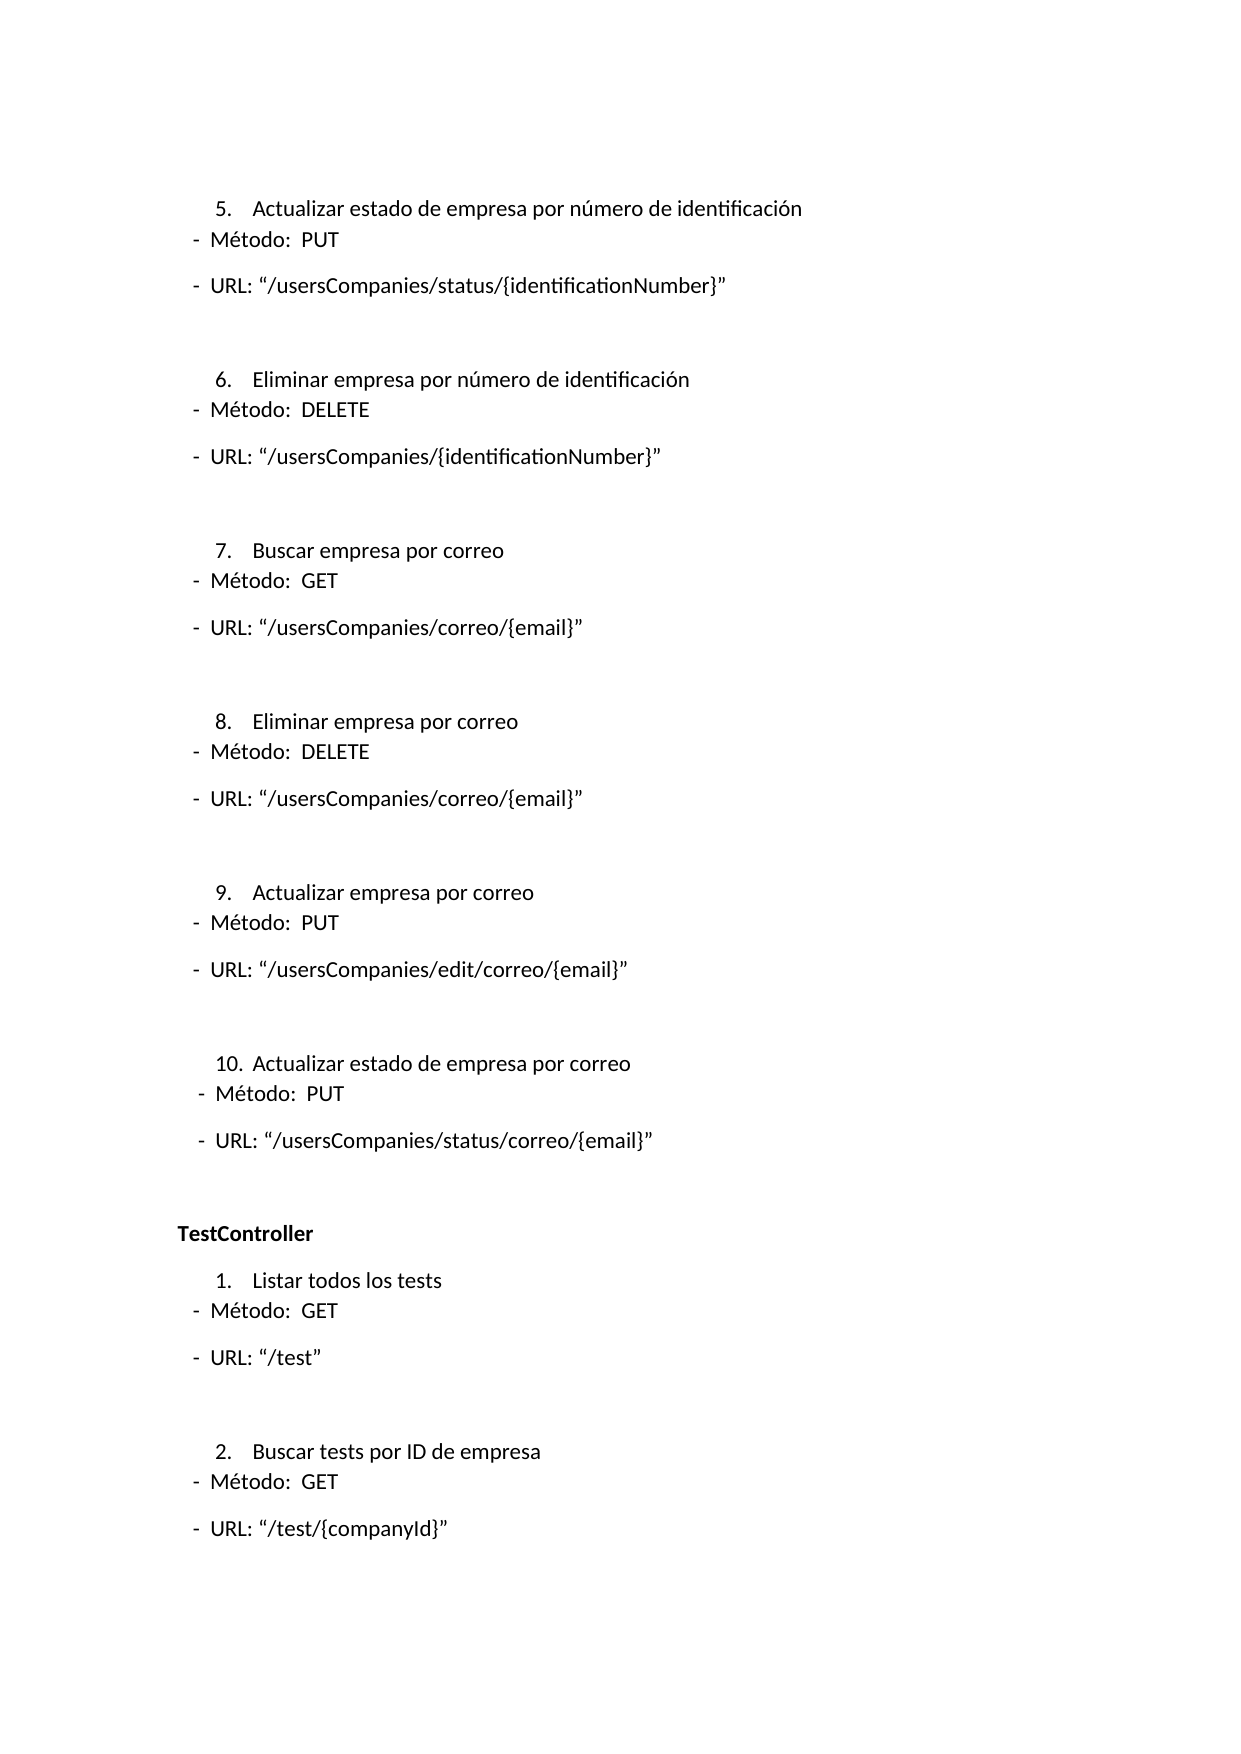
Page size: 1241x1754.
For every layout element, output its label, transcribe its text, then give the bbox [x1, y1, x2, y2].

text - URL: “/usersCompanies/correo/{email}” [177, 613, 1063, 641]
subtitle Buscar tests por ID de empresa [215, 1437, 1063, 1465]
text - URL: “/usersCompanies/status/correo/{email}” [177, 1126, 1063, 1154]
text - URL: “/usersCompanies/correo/{email}” [177, 784, 1063, 812]
subtitle TestController [177, 1219, 1063, 1247]
text - URL: “/usersCompanies/{identificationNumber}” [177, 442, 1063, 470]
text - URL: “/test/{companyId}” [177, 1514, 1063, 1542]
text - Método: PUT [177, 1079, 1063, 1107]
subtitle Actualizar estado de empresa por número de identificación [215, 194, 1063, 222]
text - Método: GET [177, 1467, 1063, 1495]
text - Método: GET [177, 1297, 1063, 1324]
subtitle Listar todos los tests [215, 1266, 1063, 1294]
text - URL: “/usersCompanies/edit/correo/{email}” [177, 955, 1063, 983]
subtitle Actualizar empresa por correo [215, 878, 1063, 906]
text - Método: GET [177, 566, 1063, 594]
text - URL: “/usersCompanies/status/{identificationNumber}” [177, 272, 1063, 299]
subtitle Eliminar empresa por número de identificación [215, 365, 1063, 393]
text - Método: PUT [177, 908, 1063, 936]
text - URL: “/test” [177, 1343, 1063, 1371]
text - Método: DELETE [177, 396, 1063, 423]
text - Método: DELETE [177, 737, 1063, 765]
subtitle Actualizar estado de empresa por correo [215, 1049, 1063, 1077]
subtitle Eliminar empresa por correo [215, 707, 1063, 735]
subtitle Buscar empresa por correo [215, 536, 1063, 564]
text - Método: PUT [177, 225, 1063, 253]
